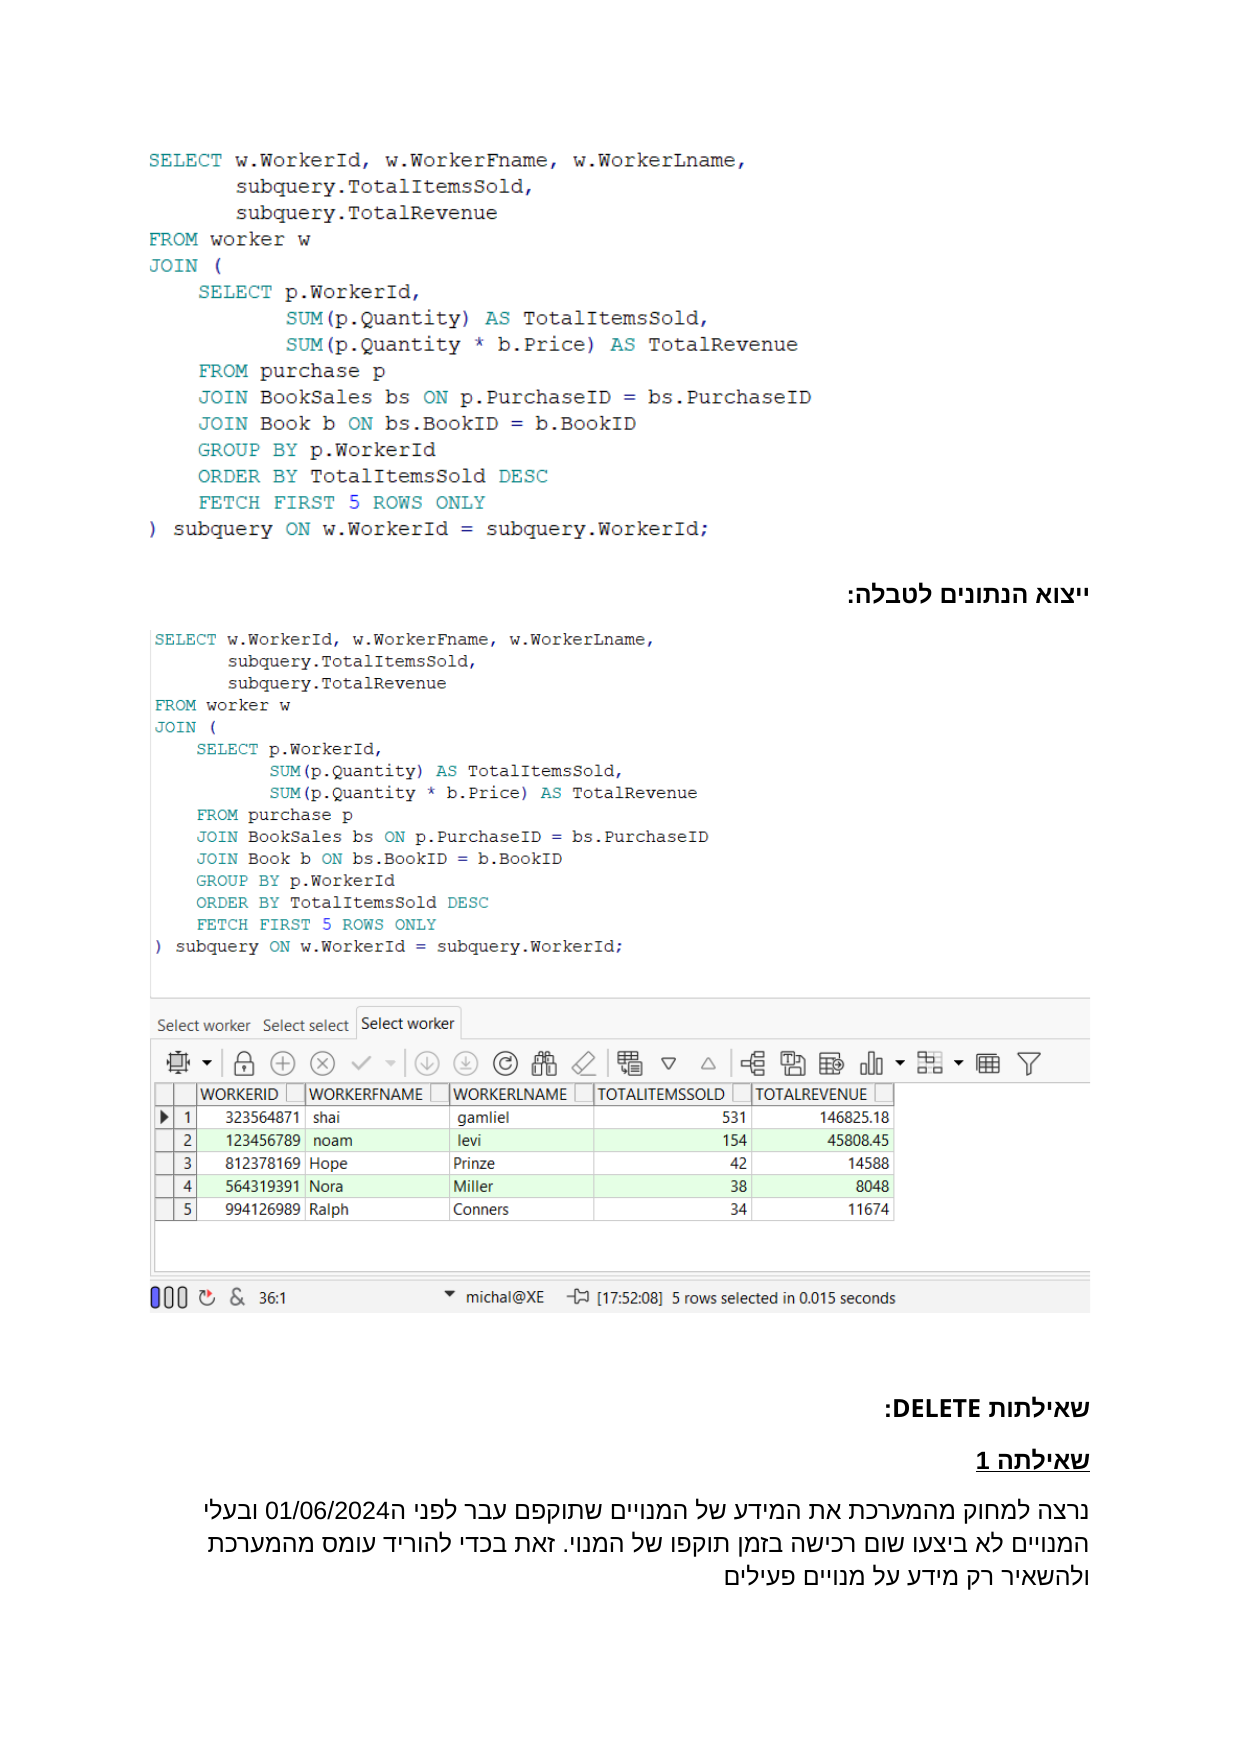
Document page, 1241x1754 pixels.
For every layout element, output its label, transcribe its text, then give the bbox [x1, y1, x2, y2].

text שאילתה 1 [150, 1446, 1090, 1475]
text ייצוא הנתונים לטבלה: [150, 581, 1090, 609]
text שאילתות DELETE: [150, 1390, 1090, 1424]
text נרצה למחוק מהמערכת את המידע של המנויים שתוקפם עבר לפני ה01/06/2024 ובעלי המנויים לא ביצעו שום רכישה בזמן תוקפו של המנוי. זאת בכדי להוריד עומס מהמערכת ולהשאיר רק מידע על מנויים פעילים [150, 1496, 1090, 1591]
